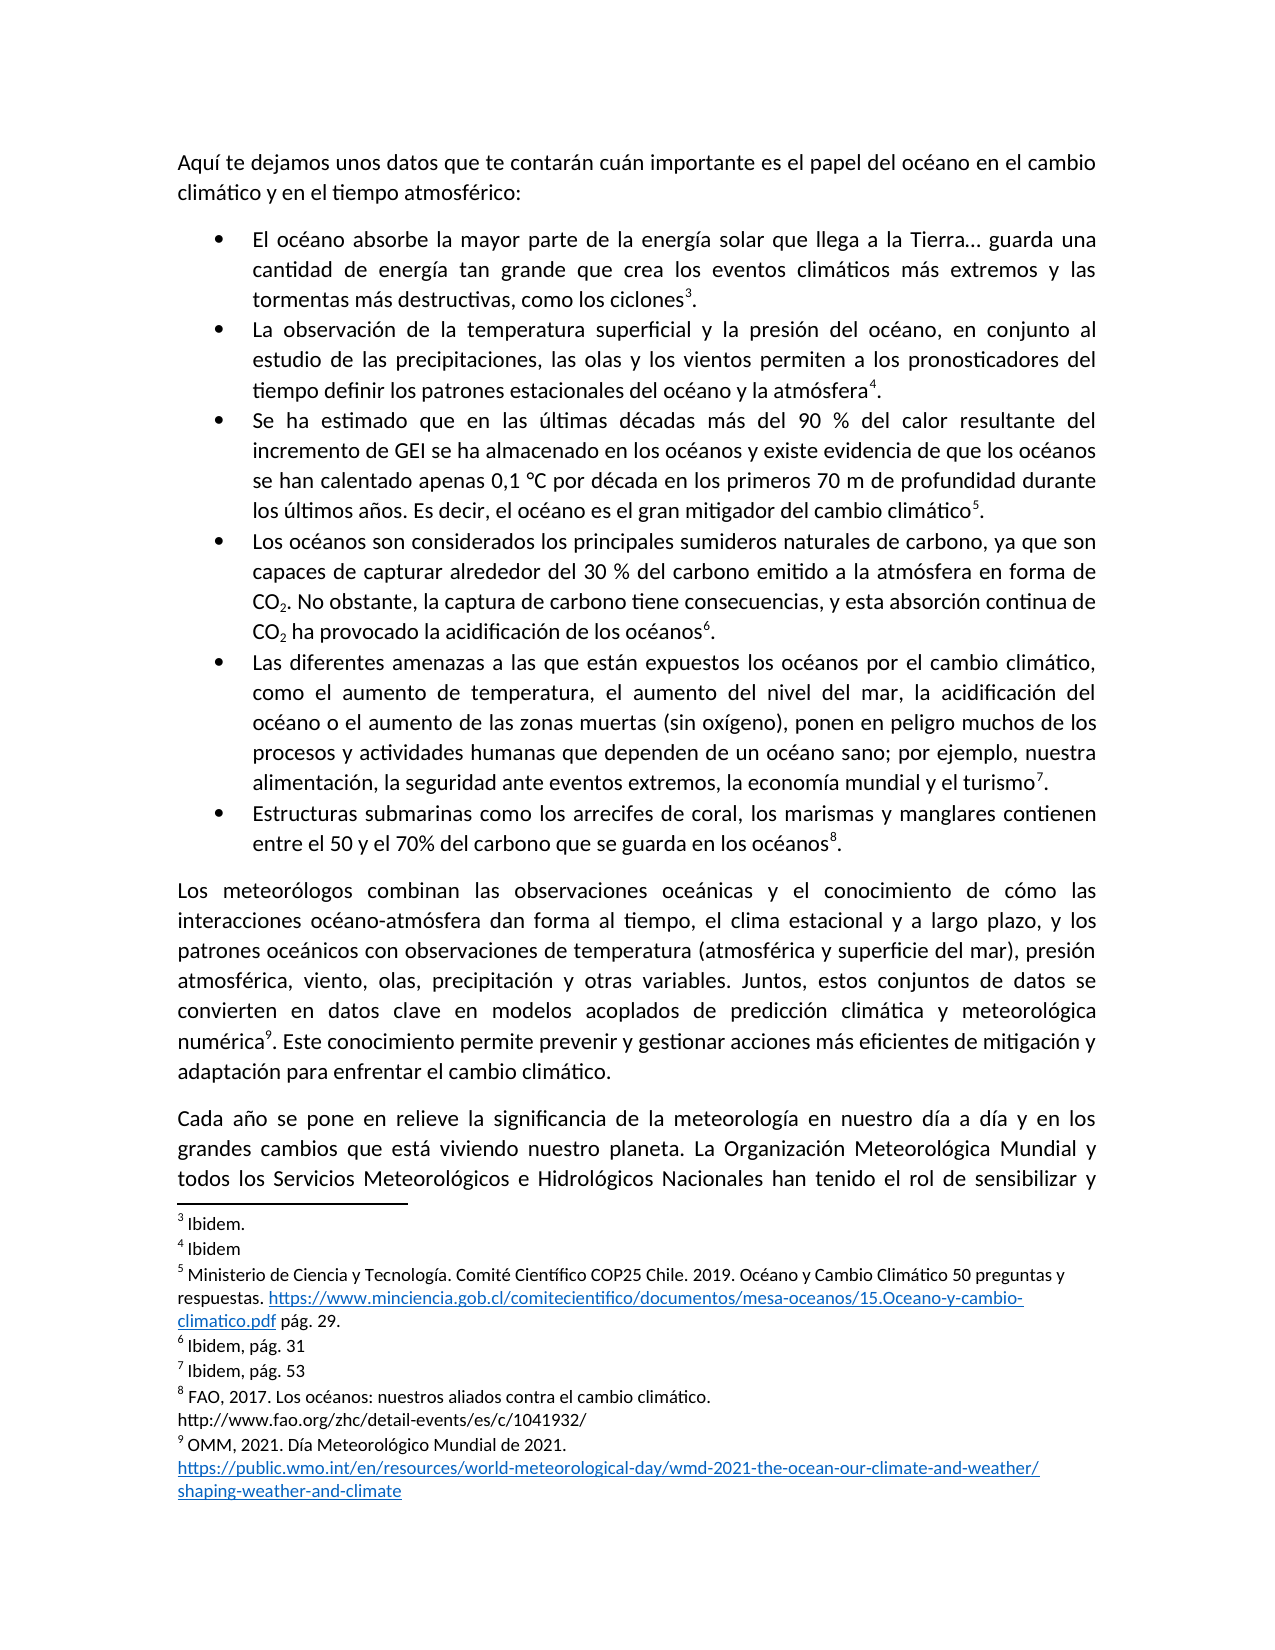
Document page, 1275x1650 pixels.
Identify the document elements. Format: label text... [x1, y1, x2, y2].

list Las diferentes amenazas a las que están expuestos los océanos por el cambio climático, como el aumento de temperatura, el aumento del nivel del mar, la acidificación del océano o el aumento de las zonas muertas (sin oxígeno), ponen en peligro muchos de los procesos y actividades humanas que dependen de un océano sano; por ejemplo, nuestra alimentación, la seguridad ante eventos extremos, la economía mundial y el turismo. [215, 648, 1098, 796]
text Aquí te dejamos unos datos que te contarán cuán importante es el papel del océano en el cambio climático y en el tiempo atmosférico: [177, 148, 1098, 206]
list Estructuras submarinas como los arrecifes de coral, los marismas y manglares contienen entre el 50 y el 70% del carbono que se guarda en los océanos. [215, 799, 1098, 857]
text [177, 1104, 1098, 1192]
list Los océanos son considerados los principales sumideros naturales de carbono, ya que son capaces de capturar alrededor del 30 % del carbono emitido a la atmósfera en forma de CO2. No obstante, la captura de carbono tiene consecuencias, y esta absorción continua de CO2 ha provocado la acidificación de los océanos. [215, 527, 1098, 645]
text Los meteorólogos combinan las observaciones oceánicas y el conocimiento de cómo las interacciones océano-atmósfera dan forma al tiempo, el clima estacional y a largo plazo, y los patrones oceánicos con observaciones de temperatura (atmosférica y superficie del mar), presión atmosférica, viento, olas, precipitación y otras variables. Juntos, estos conjuntos de datos se convierten en datos clave en modelos acoplados de predicción climática y meteorológica numérica. Este conocimiento permite prevenir y gestionar acciones más eficientes de mitigación y adaptación para enfrentar el cambio climático. [177, 876, 1098, 1085]
list El océano absorbe la mayor parte de la energía solar que llega a la Tierra… guarda una cantidad de energía tan grande que crea los eventos climáticos más extremos y las tormentas más destructivas, como los ciclones. [215, 225, 1098, 313]
list Se ha estimado que en las últimas décadas más del 90 % del calor resultante del incremento de GEI se ha almacenado en los océanos y existe evidencia de que los océanos se han calentado apenas 0,1 °C por década en los primeros 70 m de profundidad durante los últimos años. Es decir, el océano es el gran mitigador del cambio climático. [215, 406, 1098, 524]
list La observación de la temperatura superficial y la presión del océano, en conjunto al estudio de las precipitaciones, las olas y los vientos permiten a los pronosticadores del tiempo definir los patrones estacionales del océano y la atmósfera. [215, 315, 1098, 404]
